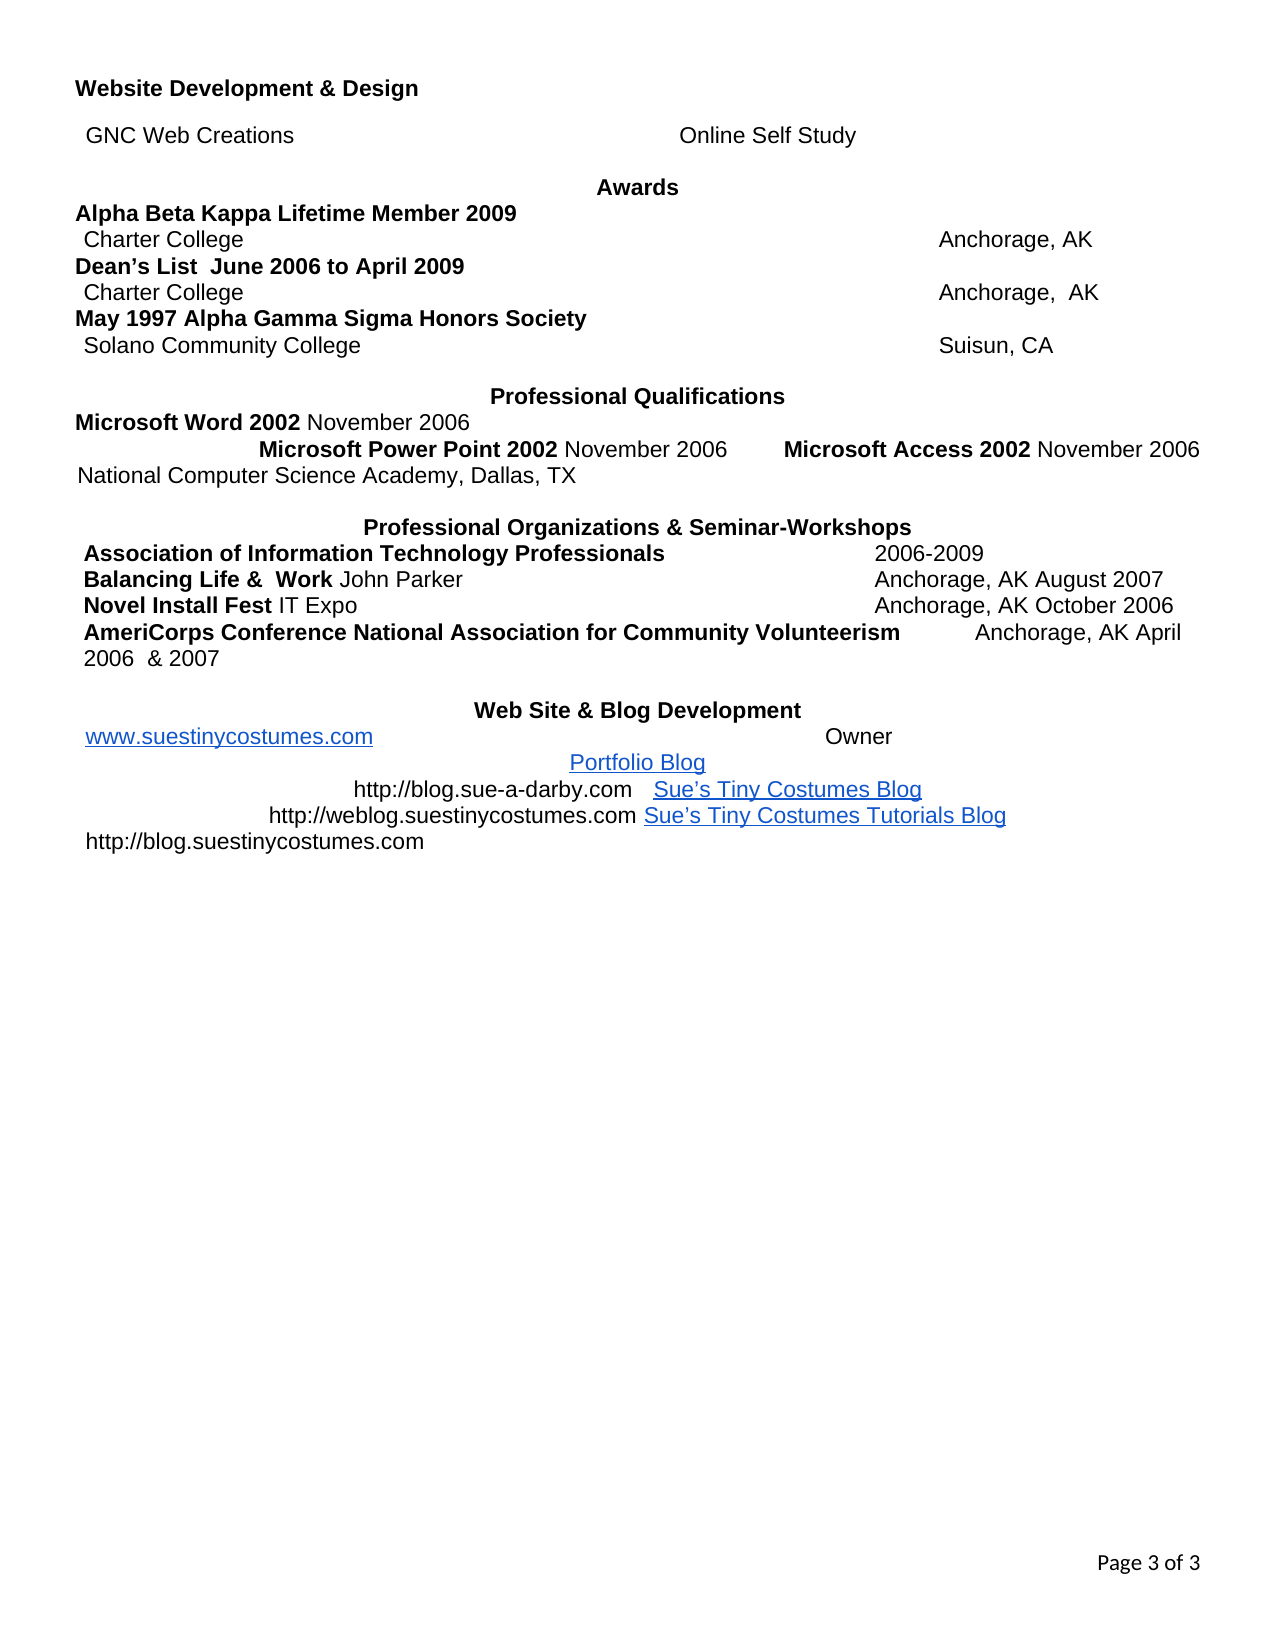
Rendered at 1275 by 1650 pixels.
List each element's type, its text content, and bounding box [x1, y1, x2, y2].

text http://blog.sue-a-darby.com Sue’s Tiny Costumes Blog [75, 776, 1200, 802]
text Microsoft Word 2002 November 2006 [75, 409, 1200, 436]
text Alpha Beta Kappa Lifetime Member 2009 [75, 200, 1200, 226]
text AmeriCorps Conference National Association for Community Volunteerism Anchorage, AK April 2006 & 2007 [83, 619, 1200, 672]
text Novel Install Fest IT Expo Anchorage, AK October 2006 [83, 592, 1200, 619]
text Microsoft Power Point 2002 November 2006 Microsoft Access 2002 November 2006 [75, 436, 1200, 462]
text Professional Organizations & Seminar-Workshops [75, 513, 1200, 540]
text Web Site & Blog Development [75, 697, 1200, 723]
text Dean’s List June 2006 to April 2009 [75, 253, 1200, 279]
text Charter College Anchorage, AK [83, 226, 1200, 253]
text www.suestinycostumes.com Owner [85, 723, 1200, 749]
text http://weblog.suestinycostumes.com Sue’s Tiny Costumes Tutorials Blog [75, 802, 1200, 828]
text Awards [75, 173, 1200, 200]
text Website Development & Design [75, 75, 1200, 101]
text Association of Information Technology Professionals 2006-2009 [83, 540, 1200, 566]
text Solano Community College Suisun, CA [83, 332, 1200, 358]
text http://blog.suestinycostumes.com [85, 828, 1200, 855]
text National Computer Science Academy, Dallas, TX [77, 462, 1200, 488]
text Charter College Anchorage, AK [83, 279, 1200, 305]
text Portfolio Blog [75, 749, 1200, 776]
text GNC Web Creations Online Self Study [85, 122, 1200, 148]
text Professional Qualifications [75, 383, 1200, 409]
text May 1997 Alpha Gamma Sigma Honors Society [75, 305, 1200, 332]
text Balancing Life & Work John Parker Anchorage, AK August 2007 [83, 566, 1200, 592]
